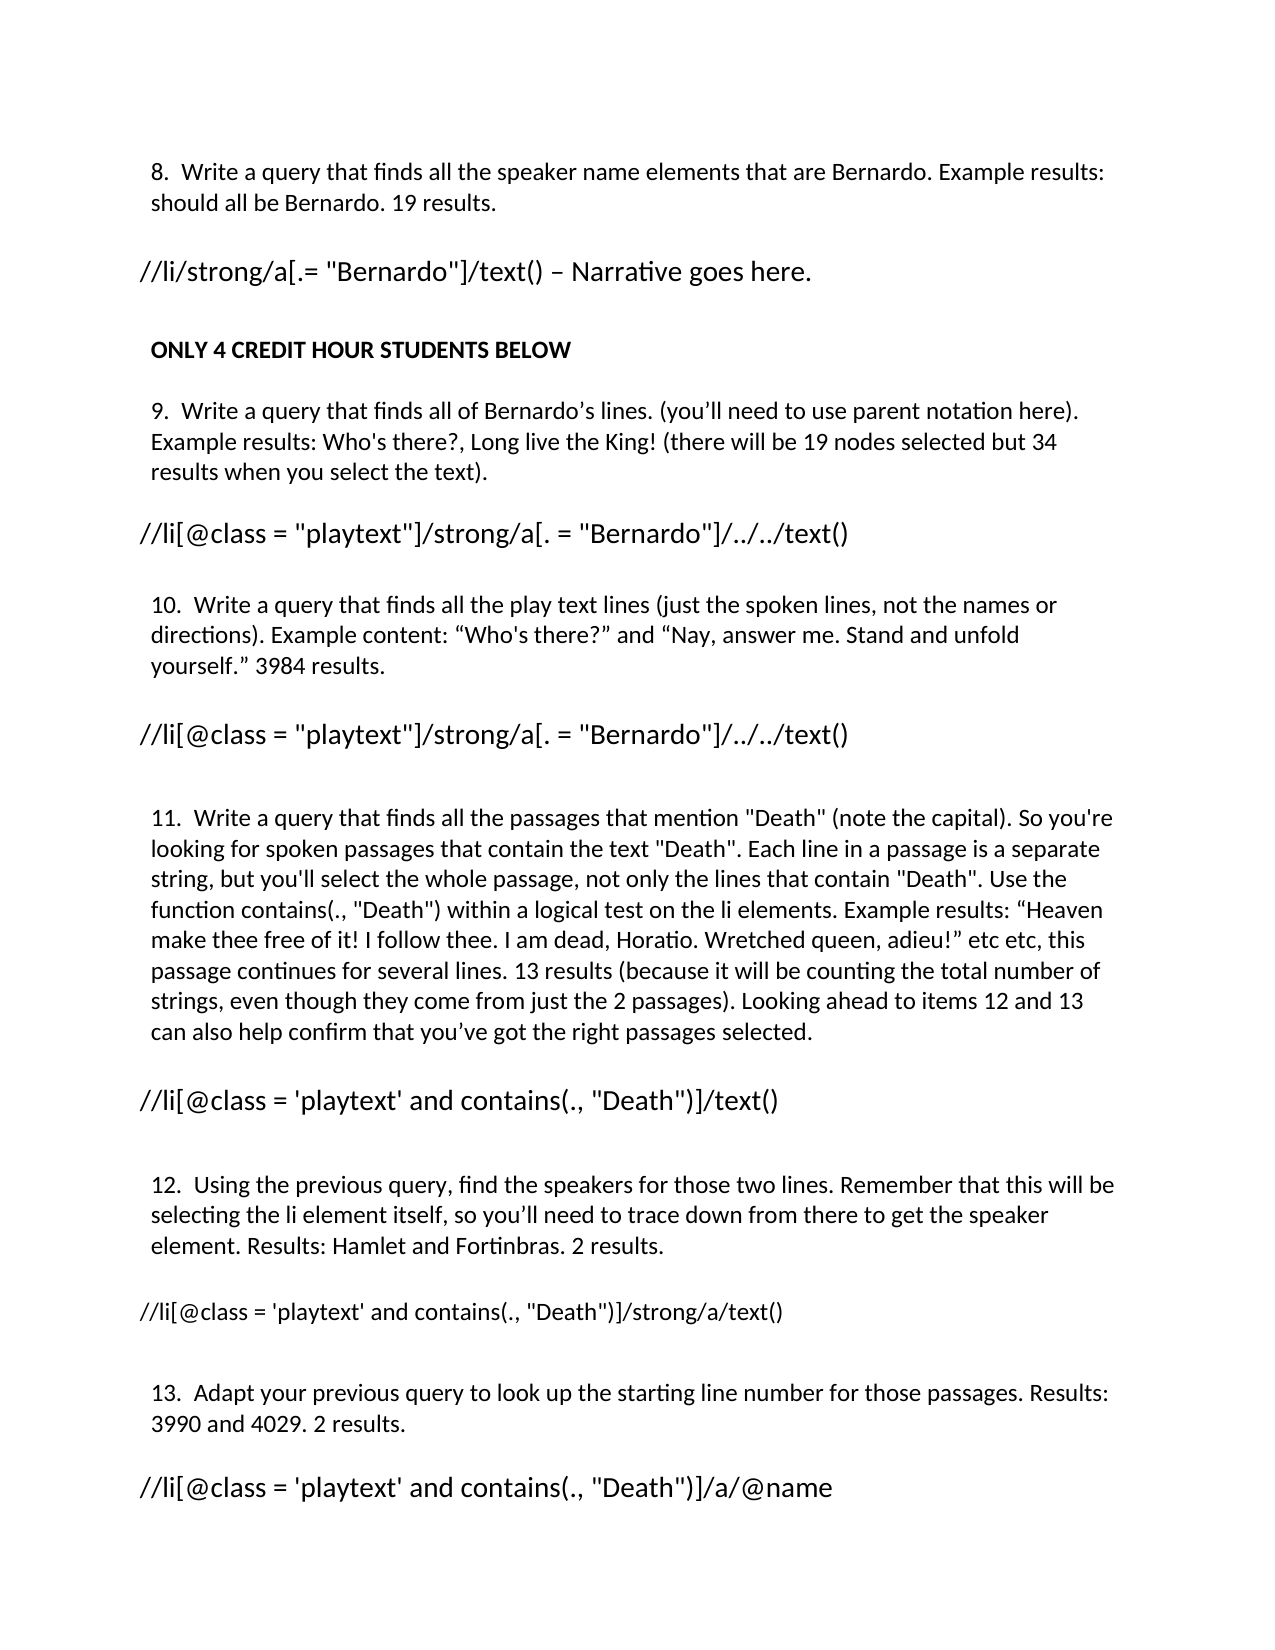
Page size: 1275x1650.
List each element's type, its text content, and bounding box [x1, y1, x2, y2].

text //li[@class = 'playtext' and contains(., "Death")]/a/@name [139, 1469, 1116, 1505]
list Write a query that finds all the play text lines (just the spoken lines, not the names or directions). Example content: “Who's there?” and “Nay, answer me. Stand and unfold yourself.” 3984 results. [151, 589, 1058, 680]
text //li[@class = "playtext"]/strong/a[. = "Bernardo"]/../../text() [139, 716, 1137, 752]
text //li[@class = 'playtext' and contains(., "Death")]/text() [139, 1082, 1137, 1118]
text ONLY 4 CREDIT HOUR STUDENTS BELOW [151, 334, 1137, 365]
text //li/strong/a[.= "Bernardo"]/text() – Narrative goes here. [139, 253, 1137, 288]
list Adapt your previous query to look up the starting line number for those passages. Results: 3990 and 4029. 2 results. [151, 1377, 1116, 1438]
list Using the previous query, find the speakers for those two lines. Remember that this will be selecting the li element itself, so you’ll need to trace down from there to get the speaker element. Results: Hamlet and Fortinbras. 2 results. [151, 1169, 1121, 1261]
text //li[@class = "playtext"]/strong/a[. = "Bernardo"]/../../text() [139, 515, 1137, 550]
list Write a query that finds all the speaker name elements that are Bernardo. Example results: should all be Bernardo. 19 results. [151, 156, 1112, 217]
text //li[@class = 'playtext' and contains(., "Death")]/strong/a/text() [139, 1296, 1137, 1327]
list Write a query that finds all the passages that mention "Death" (note the capital). So you're looking for spoken passages that contain the text "Death". Each line in a passage is a separate string, but you'll select the whole passage, not only the lines that contain "Death". Use the function contains(., "Death") within a logical test on the li elements. Example results: “Heaven make thee free of it! I follow thee. I am dead, Horatio. Wretched queen, adieu!” etc etc, this passage continues for several lines. 13 results (because it will be counting the total number of strings, even though they come from just the 2 passages). Looking ahead to items 12 and 13 can also help confirm that you’ve got the right passages selected. [151, 802, 1116, 1047]
list Write a query that finds all of Bernardo’s lines. (you’ll need to use parent notation here). Example results: Who's there?, Long live the King! (there will be 19 nodes selected but 34 results when you select the text). [151, 395, 1086, 487]
